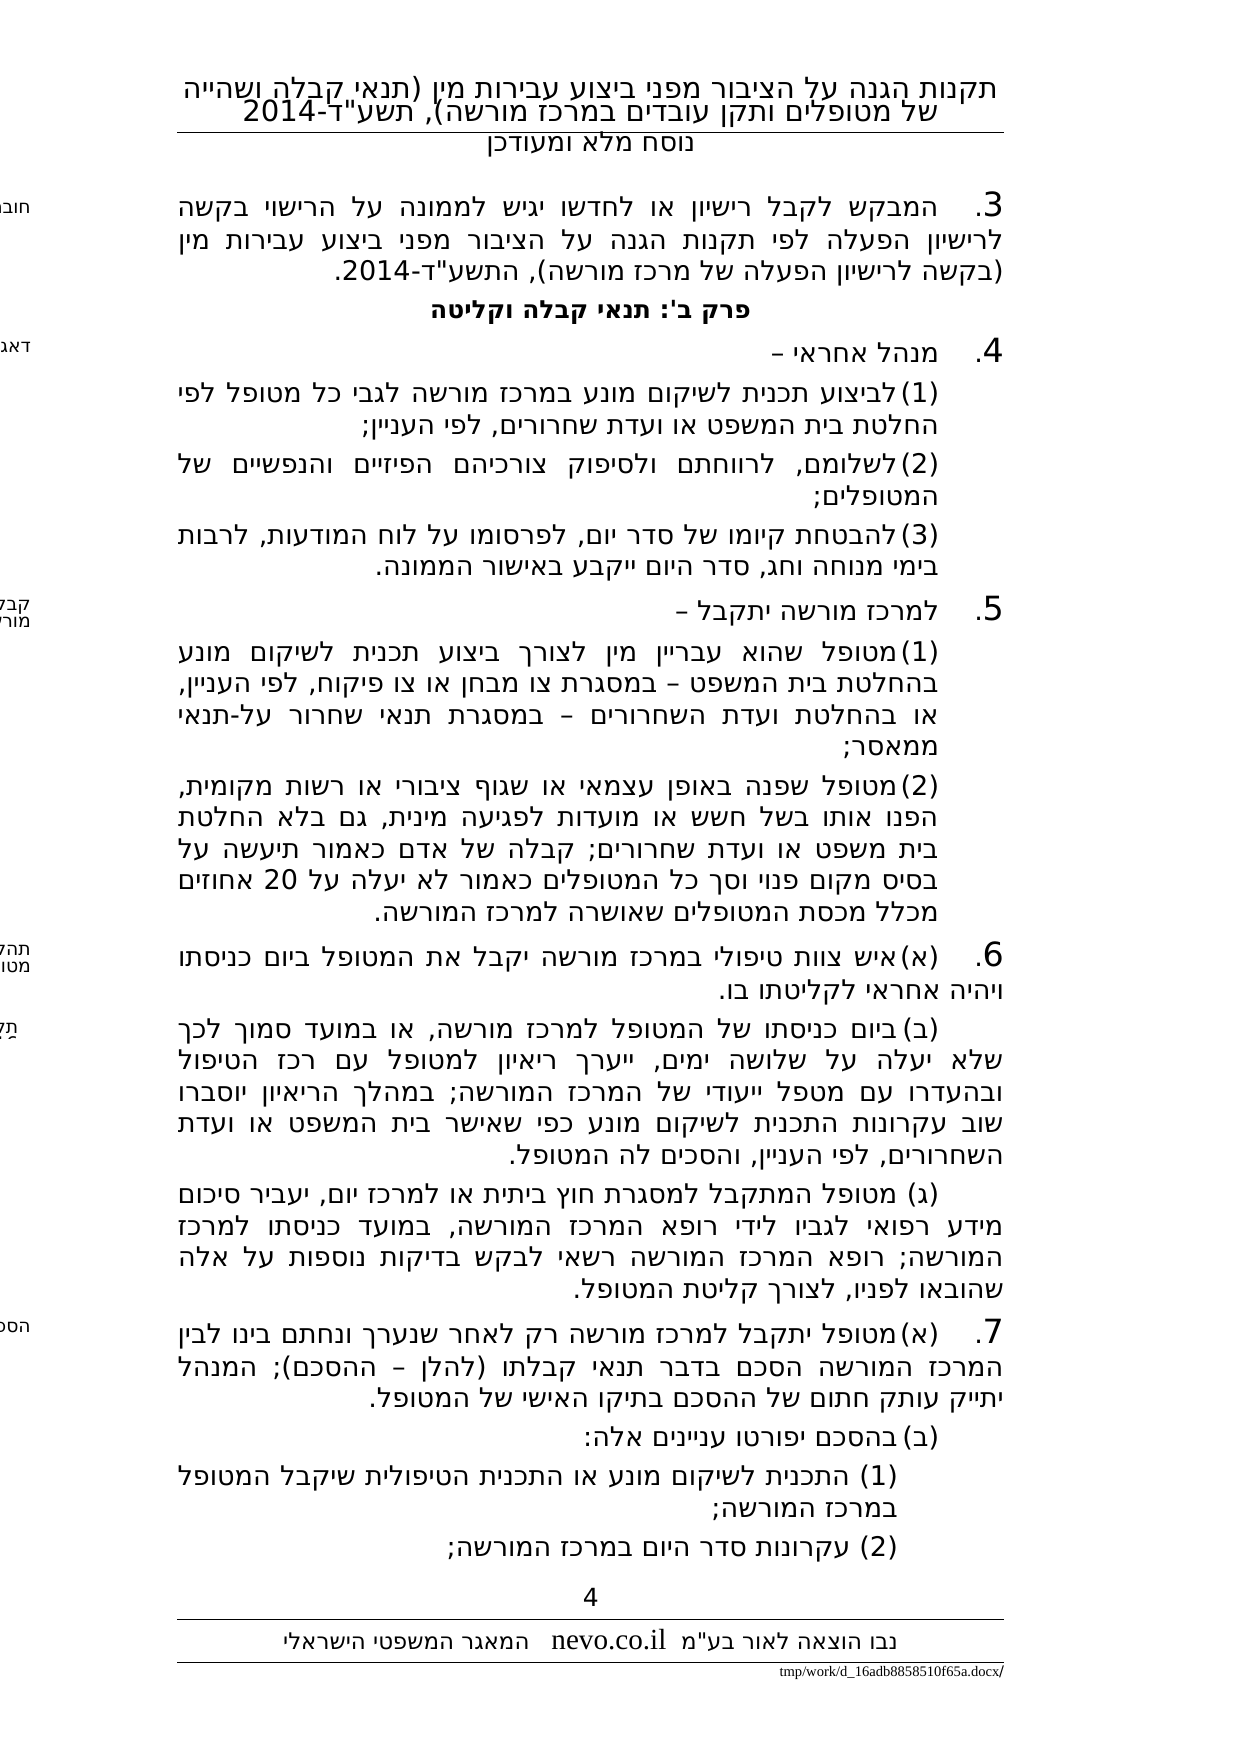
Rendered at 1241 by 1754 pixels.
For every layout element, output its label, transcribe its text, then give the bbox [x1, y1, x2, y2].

text (2) עקרונות סדר היום במרכז המורשה; [177, 1531, 898, 1563]
text (1) מטופל שהוא עבריין מין לצורך ביצוע תכנית לשיקום מונע בהחלטת בית המשפט – במסגרת צו מבחן או צו פיקוח, לפי העניין, או בהחלטת ועדת השחרורים – במסגרת תנאי שחרור על-תנאי ממאסר; [177, 636, 939, 762]
text (ג) מטופל המתקבל למסגרת חוץ ביתית או למרכז יום, יעביר סיכום מידע רפואי לגביו לידי רופא המרכז המורשה, במועד כניסתו למרכז המורשה; רופא המרכז המורשה רשאי לבקש בדיקות נוספות על אלה שהובאו לפניו, לצורך קליטת המטופל. [177, 1178, 1004, 1304]
text 6. (א) איש צוות טיפולי במרכז מורשה יקבל את המטופל ביום כניסתו ויהיה אחראי לקליטתו בו. [177, 935, 1004, 1006]
text 7. (א) מטופל יתקבל למרכז מורשה רק לאחר שנערך ונחתם בינו לבין המרכז המורשה הסכם בדבר תנאי קבלתו (להלן – ההסכם); המנהל יתייק עותק חתום של ההסכם בתיקו האישי של המטופל. [177, 1312, 1004, 1414]
text 5. למרכז מורשה יתקבל – [177, 590, 1004, 628]
text (1) התכנית לשיקום מונע או התכנית הטיפולית שיקבל המטופל במרכז המורשה; [177, 1461, 898, 1524]
text פרק ב': תנאי קבלה וקליטה [177, 295, 1004, 324]
text (2) מטופל שפנה באופן עצמאי או שגוף ציבורי או רשות מקומית, הפנו אותו בשל חשש או מועדות לפגיעה מינית, גם בלא החלטת בית משפט או ועדת שחרורים; קבלה של אדם כאמור תיעשה על בסיס מקום פנוי וסך כל המטופלים כאמור לא יעלה על 20 אחוזים מכלל מכסת המטופלים שאושרה למרכז המורשה. [177, 770, 939, 928]
text (ב) בהסכם יפורטו עניינים אלה: [177, 1422, 1004, 1453]
text (3) להבטחת קיומו של סדר יום, לפרסומו על לוח המודעות, לרבות בימי מנוחה וחג, סדר היום ייקבע באישור הממונה. [177, 519, 939, 582]
text 4. מנהל אחראי – [177, 331, 1004, 370]
text (ב) ביום כניסתו של המטופל למרכז מורשה, או במועד סמוך לכך שלא יעלה על שלושה ימים, ייערך ריאיון למטופל עם רכז הטיפול ובהעדרו עם מטפל ייעודי של המרכז המורשה; במהלך הריאיון יוסברו שוב עקרונות התכנית לשיקום מונע כפי שאישר בית המשפט או ועדת השחרורים, לפי העניין, והסכים לה המטופל. [177, 1013, 1004, 1171]
text 3. המבקש לקבל רישיון או לחדשו יגיש לממונה על הרישוי בקשה לרישיון הפעלה לפי תקנות הגנה על הציבור מפני ביצוע עבירות מין (בקשה לרישיון הפעלה של מרכז מורשה), התשע"ד-2014. [177, 185, 1004, 287]
text (1) לביצוע תכנית לשיקום מונע במרכז מורשה לגבי כל מטופל לפי החלטת בית המשפט או ועדת שחרורים, לפי העניין; [177, 378, 939, 441]
text (2) לשלומם, לרווחתם ולסיפוק צורכיהם הפיזיים והנפשיים של המטופלים; [177, 448, 939, 512]
